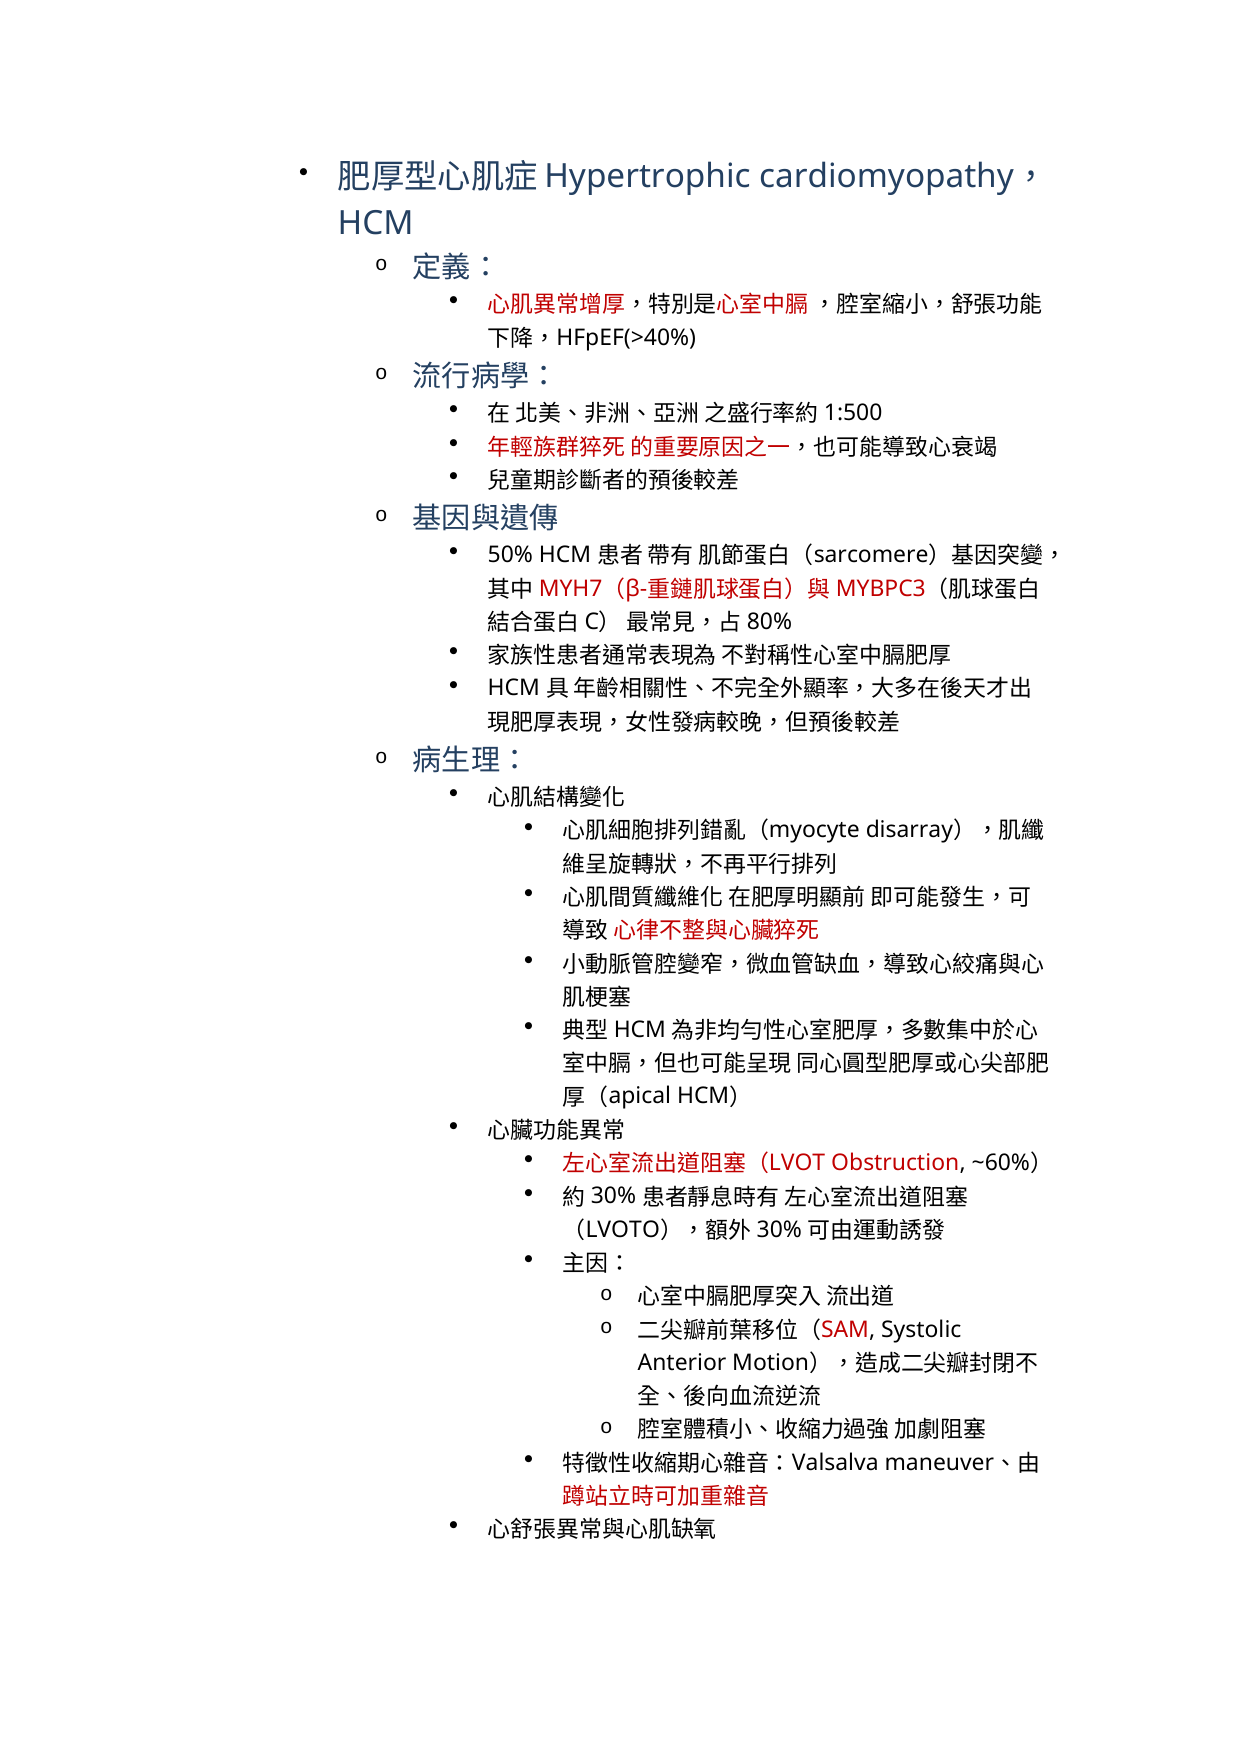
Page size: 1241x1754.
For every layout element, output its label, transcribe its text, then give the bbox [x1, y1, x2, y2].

list 心舒張異常與心肌缺氧 [450, 1511, 1053, 1544]
list 左心室流出道阻塞（LVOT Obstruction, ~60%） [525, 1145, 1053, 1178]
list 心肌間質纖維化 在肥厚明顯前 即可能發生，可導致 心律不整與心臟猝死 [525, 879, 1053, 945]
list 心肌結構變化 [450, 779, 1053, 812]
list 主因： [525, 1245, 1053, 1278]
list 心臟功能異常 [450, 1112, 1053, 1145]
list 50% HCM 患者 帶有 肌節蛋白（sarcomere）基因突變，其中 MYH7（β-重鏈肌球蛋白）與 MYBPC3（肌球蛋白結合蛋白 C） 最常見，占 80% [450, 537, 1053, 637]
list 病生理： [375, 737, 1053, 779]
list HCM 具 年齡相關性、不完全外顯率，大多在後天才出現肥厚表現，女性發病較晚，但預後較差 [450, 670, 1053, 737]
list 特徵性收縮期心雜音：Valsalva maneuver、由蹲站立時可加重雜音 [525, 1444, 1053, 1511]
list 典型 HCM 為非均勻性心室肥厚，多數集中於心室中膈，但也可能呈現 同心圓型肥厚或心尖部肥厚（apical HCM） [525, 1012, 1053, 1112]
list 心室中膈肥厚突入 流出道 [600, 1278, 1053, 1311]
list 肥厚型心肌症Hypertrophic cardiomyopathy， HCM [300, 150, 1053, 244]
list 流行病學： [375, 353, 1053, 395]
list 二尖瓣前葉移位（SAM, Systolic Anterior Motion），造成二尖瓣封閉不全、後向血流逆流 [600, 1311, 1053, 1411]
list 腔室體積小、收縮力過強 加劇阻塞 [600, 1411, 1053, 1444]
list 定義： [375, 244, 1053, 286]
list 年輕族群猝死 的重要原因之一，也可能導致心衰竭 [450, 428, 1053, 462]
list 心肌細胞排列錯亂（myocyte disarray），肌纖維呈旋轉狀，不再平行排列 [525, 812, 1053, 879]
list 小動脈管腔變窄，微血管缺血，導致心絞痛與心肌梗塞 [525, 945, 1053, 1012]
list 在 北美、非洲、亞洲 之盛行率約 1:500 [450, 395, 1053, 428]
list 兒童期診斷者的預後較差 [450, 462, 1053, 495]
list 約 30% 患者靜息時有 左心室流出道阻塞（LVOTO），額外 30% 可由運動誘發 [525, 1178, 1053, 1245]
list 心肌異常增厚，特別是心室中膈 ，腔室縮小，舒張功能下降，HFpEF(>40%) [450, 286, 1053, 353]
list 基因與遺傳 [375, 495, 1053, 537]
list 家族性患者通常表現為 不對稱性心室中膈肥厚 [450, 637, 1053, 670]
